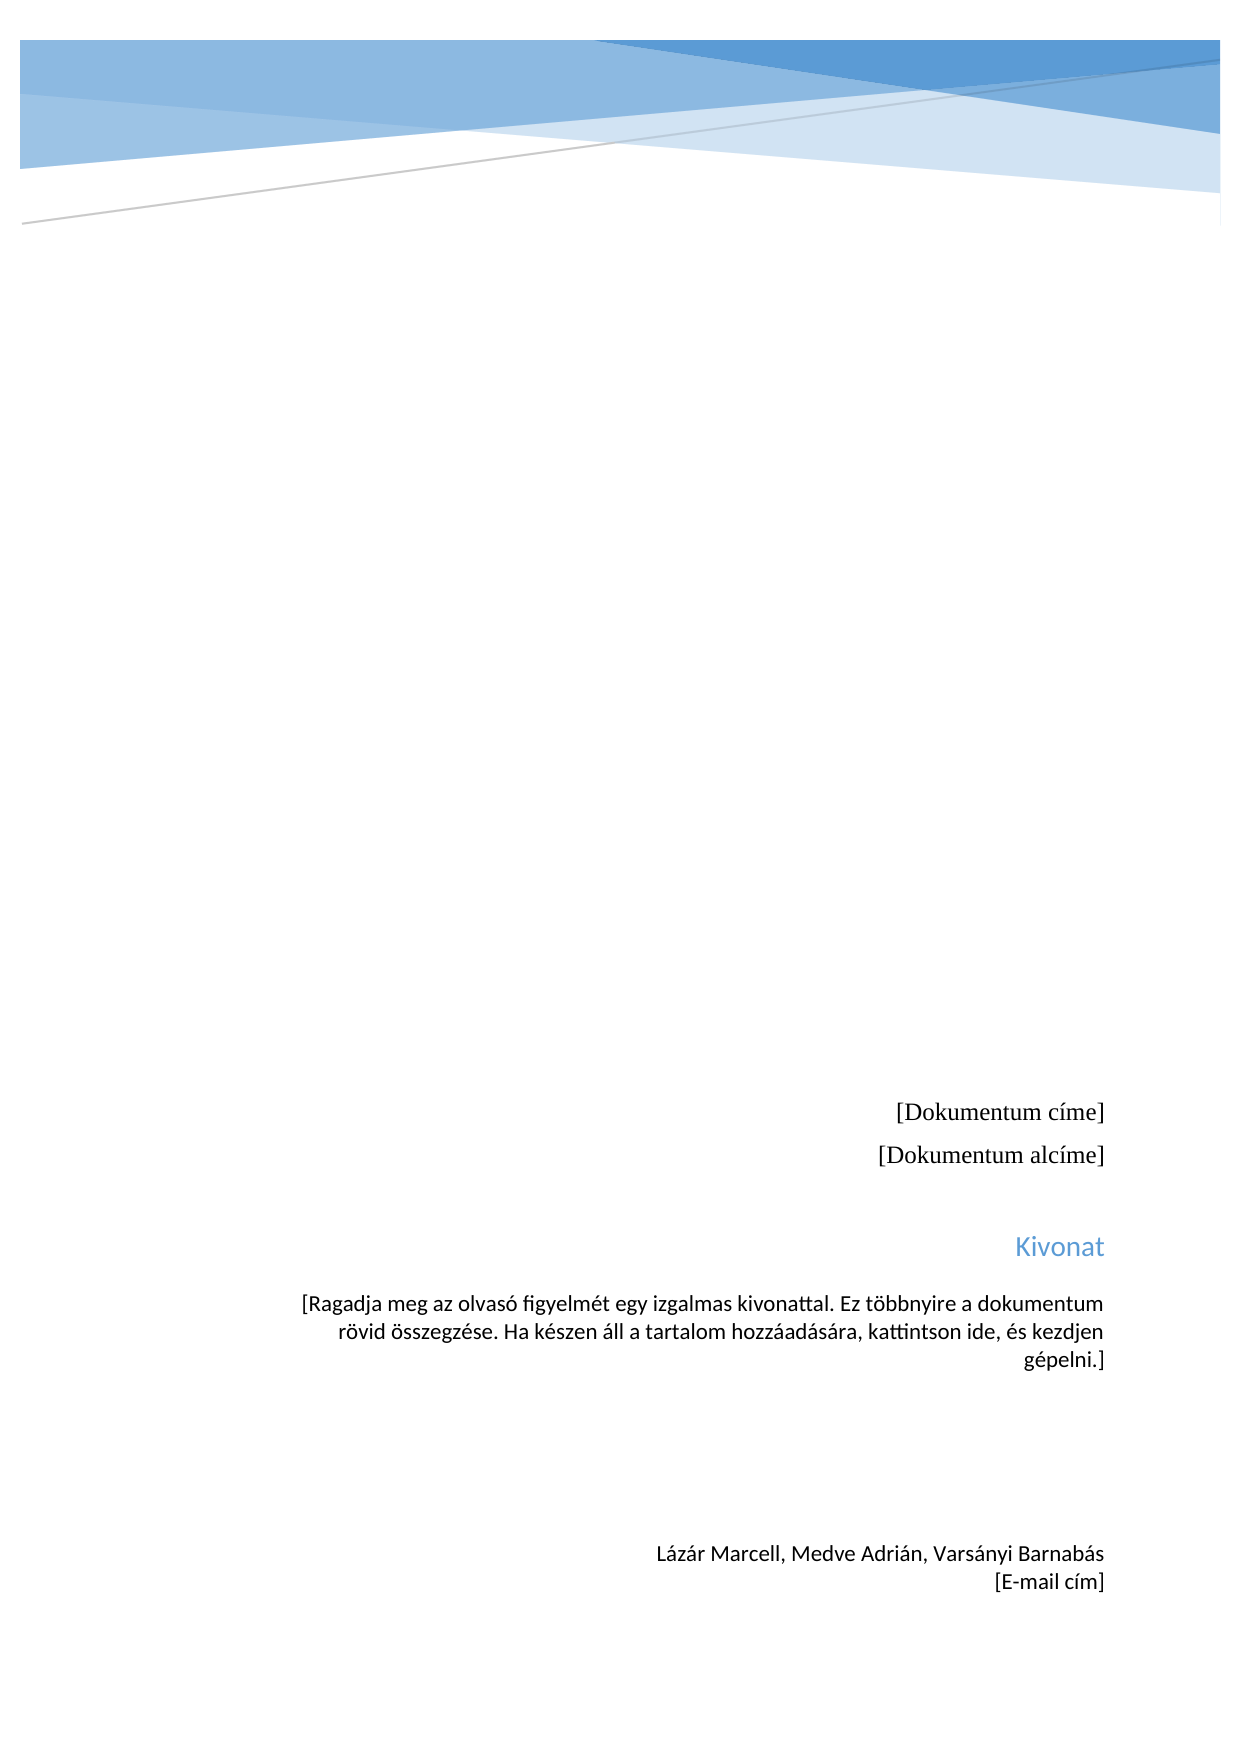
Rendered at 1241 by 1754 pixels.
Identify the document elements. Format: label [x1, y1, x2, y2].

picture [20, 40, 1221, 240]
